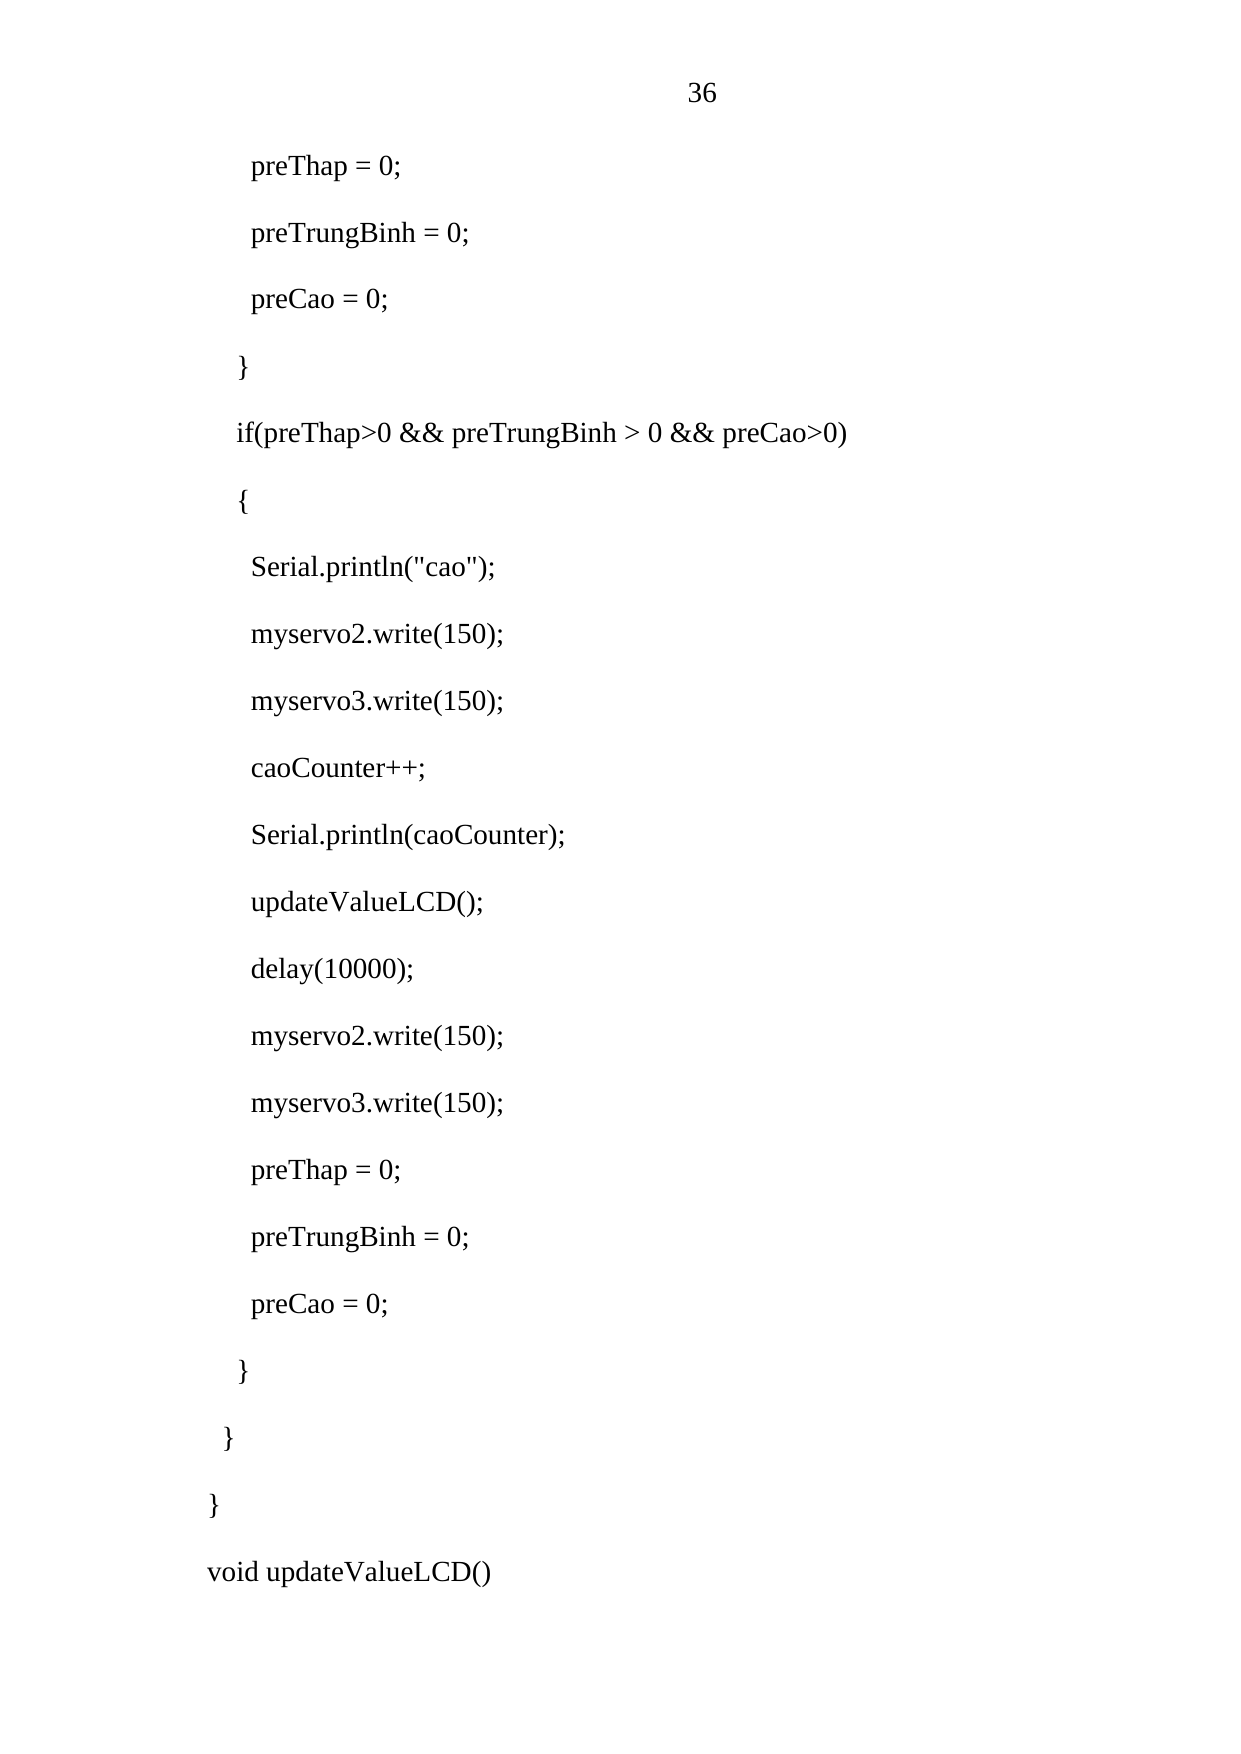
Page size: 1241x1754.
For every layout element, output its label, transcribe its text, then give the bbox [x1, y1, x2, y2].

text preTrungBinh = 0; [207, 1219, 1122, 1253]
text } [207, 1487, 1122, 1521]
text myservo3.write(150); [207, 683, 1122, 717]
text preThap = 0; [207, 148, 1122, 181]
text delay(10000); [207, 951, 1122, 985]
text myservo3.write(150); [207, 1085, 1122, 1119]
text updateValueLCD(); [207, 884, 1122, 918]
text myservo2.write(150); [207, 1018, 1122, 1052]
text void updateValueLCD() [207, 1554, 1122, 1588]
text preCao = 0; [207, 282, 1122, 315]
text Serial.println("cao"); [207, 549, 1122, 583]
text { [207, 483, 1122, 516]
text preThap = 0; [207, 1152, 1122, 1186]
text preTrungBinh = 0; [207, 215, 1122, 248]
text Serial.println(caoCounter); [207, 817, 1122, 851]
text preCao = 0; [207, 1286, 1122, 1320]
text if(preThap>0 && preTrungBinh > 0 && preCao>0) [207, 416, 1122, 449]
text caoCounter++; [207, 751, 1122, 784]
text myservo2.write(150); [207, 617, 1122, 650]
text } [207, 349, 1122, 382]
text } [207, 1353, 1122, 1387]
text } [207, 1420, 1122, 1454]
